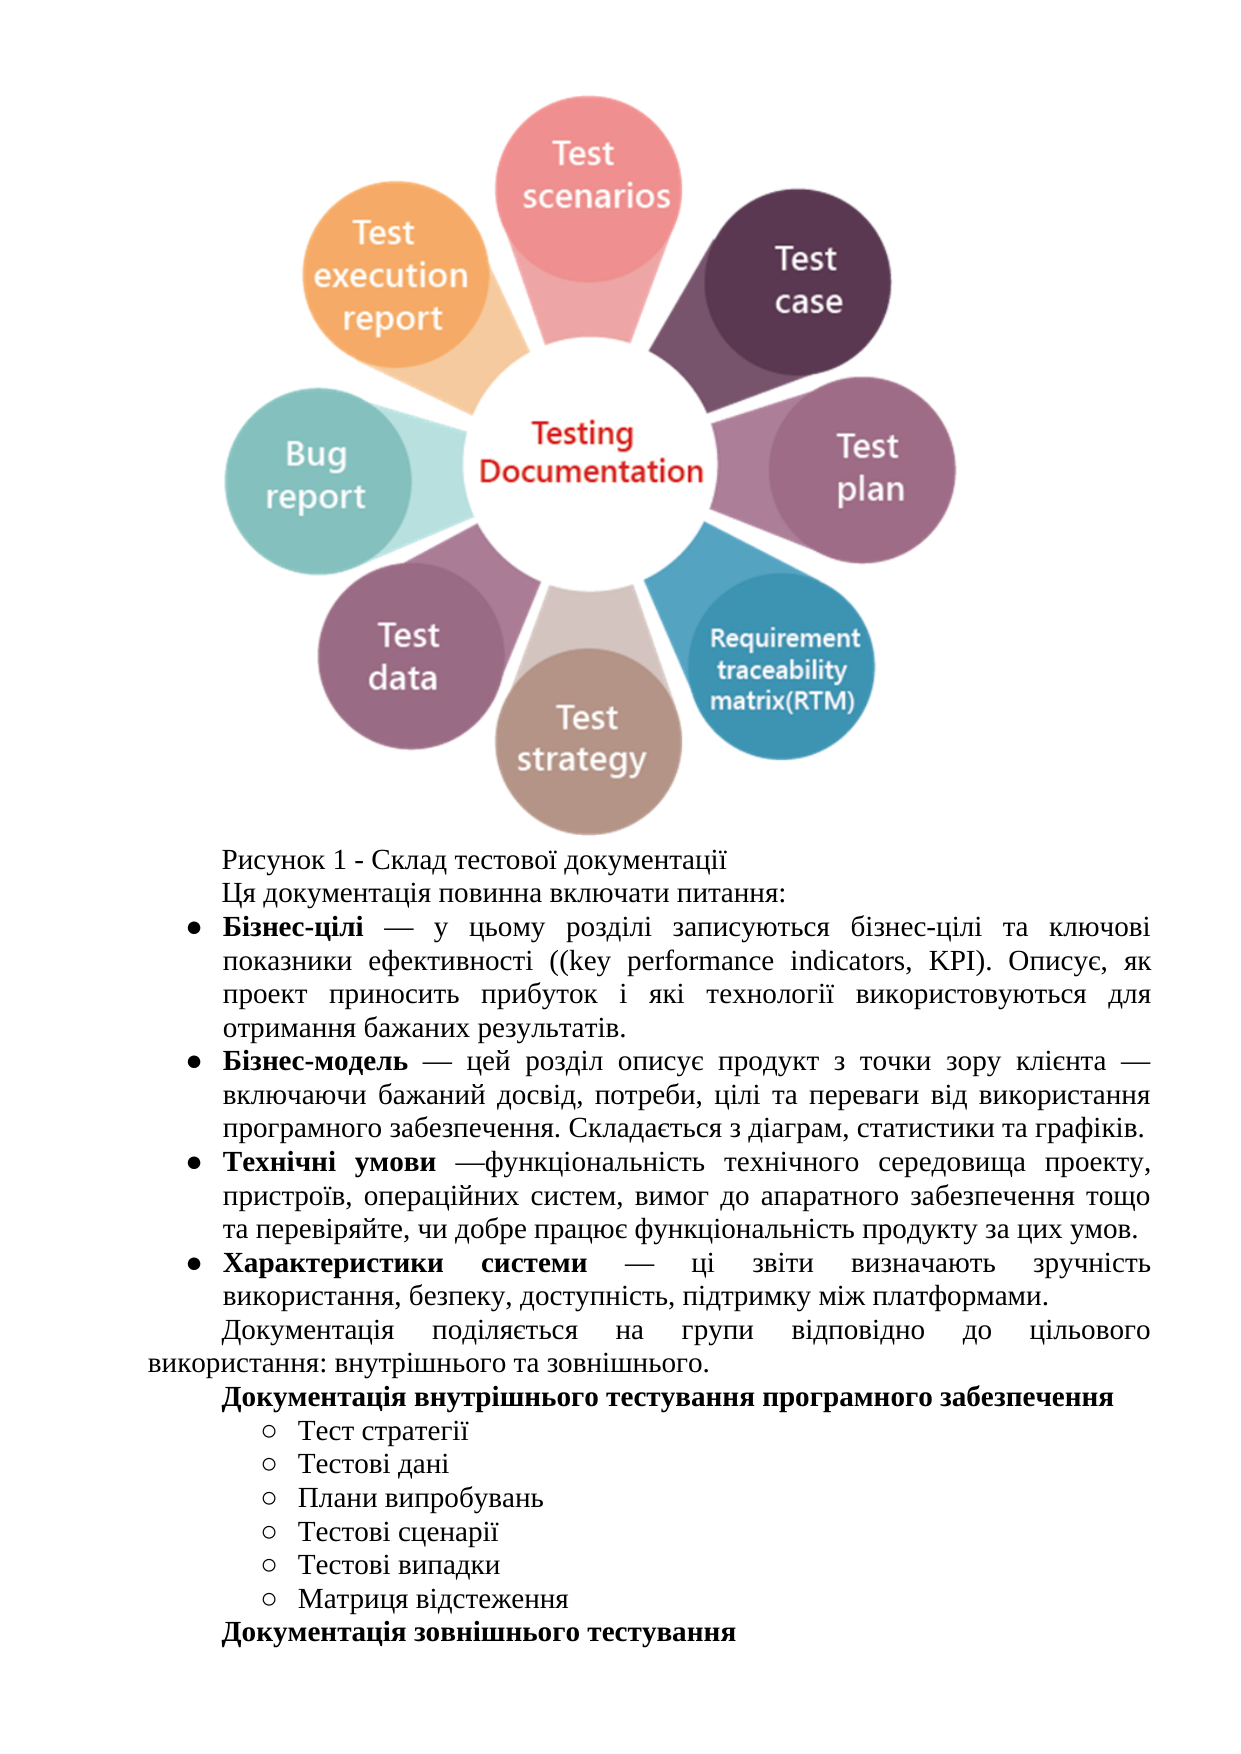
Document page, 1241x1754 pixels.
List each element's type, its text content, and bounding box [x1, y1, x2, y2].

list Тестові дані [260, 1446, 1152, 1480]
list Технічні умови —функціональність технічного середовища проекту, пристроїв, операційних систем, вимог до апаратного забезпечення тощо та перевіряйте, чи добре працює функціональність продукту за цих умов. [185, 1144, 1152, 1245]
picture [221, 88, 960, 842]
list Тест стратегії [260, 1413, 1152, 1446]
list Матриця відстеження [260, 1581, 1152, 1614]
text Ця документація повинна включати питання: [148, 876, 1152, 909]
list Тестові випадки [260, 1547, 1152, 1581]
text Документація внутрішнього тестування програмного забезпечення [148, 1379, 1152, 1413]
list Характеристики системи — ці звіти визначають зручність використання, безпеку, доступність, підтримку між платформами. [185, 1245, 1152, 1312]
list Тестові сценарії [260, 1514, 1152, 1547]
text Рисунок 1 - Склад тестової документації [148, 842, 1152, 876]
text Документація зовнішнього тестування [148, 1614, 1152, 1648]
list Плани випробувань [260, 1480, 1152, 1514]
list Бізнес-цілі — у цьому розділі записуються бізнес-цілі та ключові показники ефективності ((key performance indicators, KPI). Описує, як проект приносить прибуток і які технології використовуються для отримання бажаних результатів. [185, 909, 1152, 1043]
text Документація поділяється на групи відповідно до цільового використання: внутрішнього та зовнішнього. [148, 1312, 1152, 1379]
list Бізнес-модель — цей розділ описує продукт з точки зору клієнта — включаючи бажаний досвід, потреби, цілі та переваги від використання програмного забезпечення. Складається з діаграм, статистики та графіків. [185, 1043, 1152, 1144]
